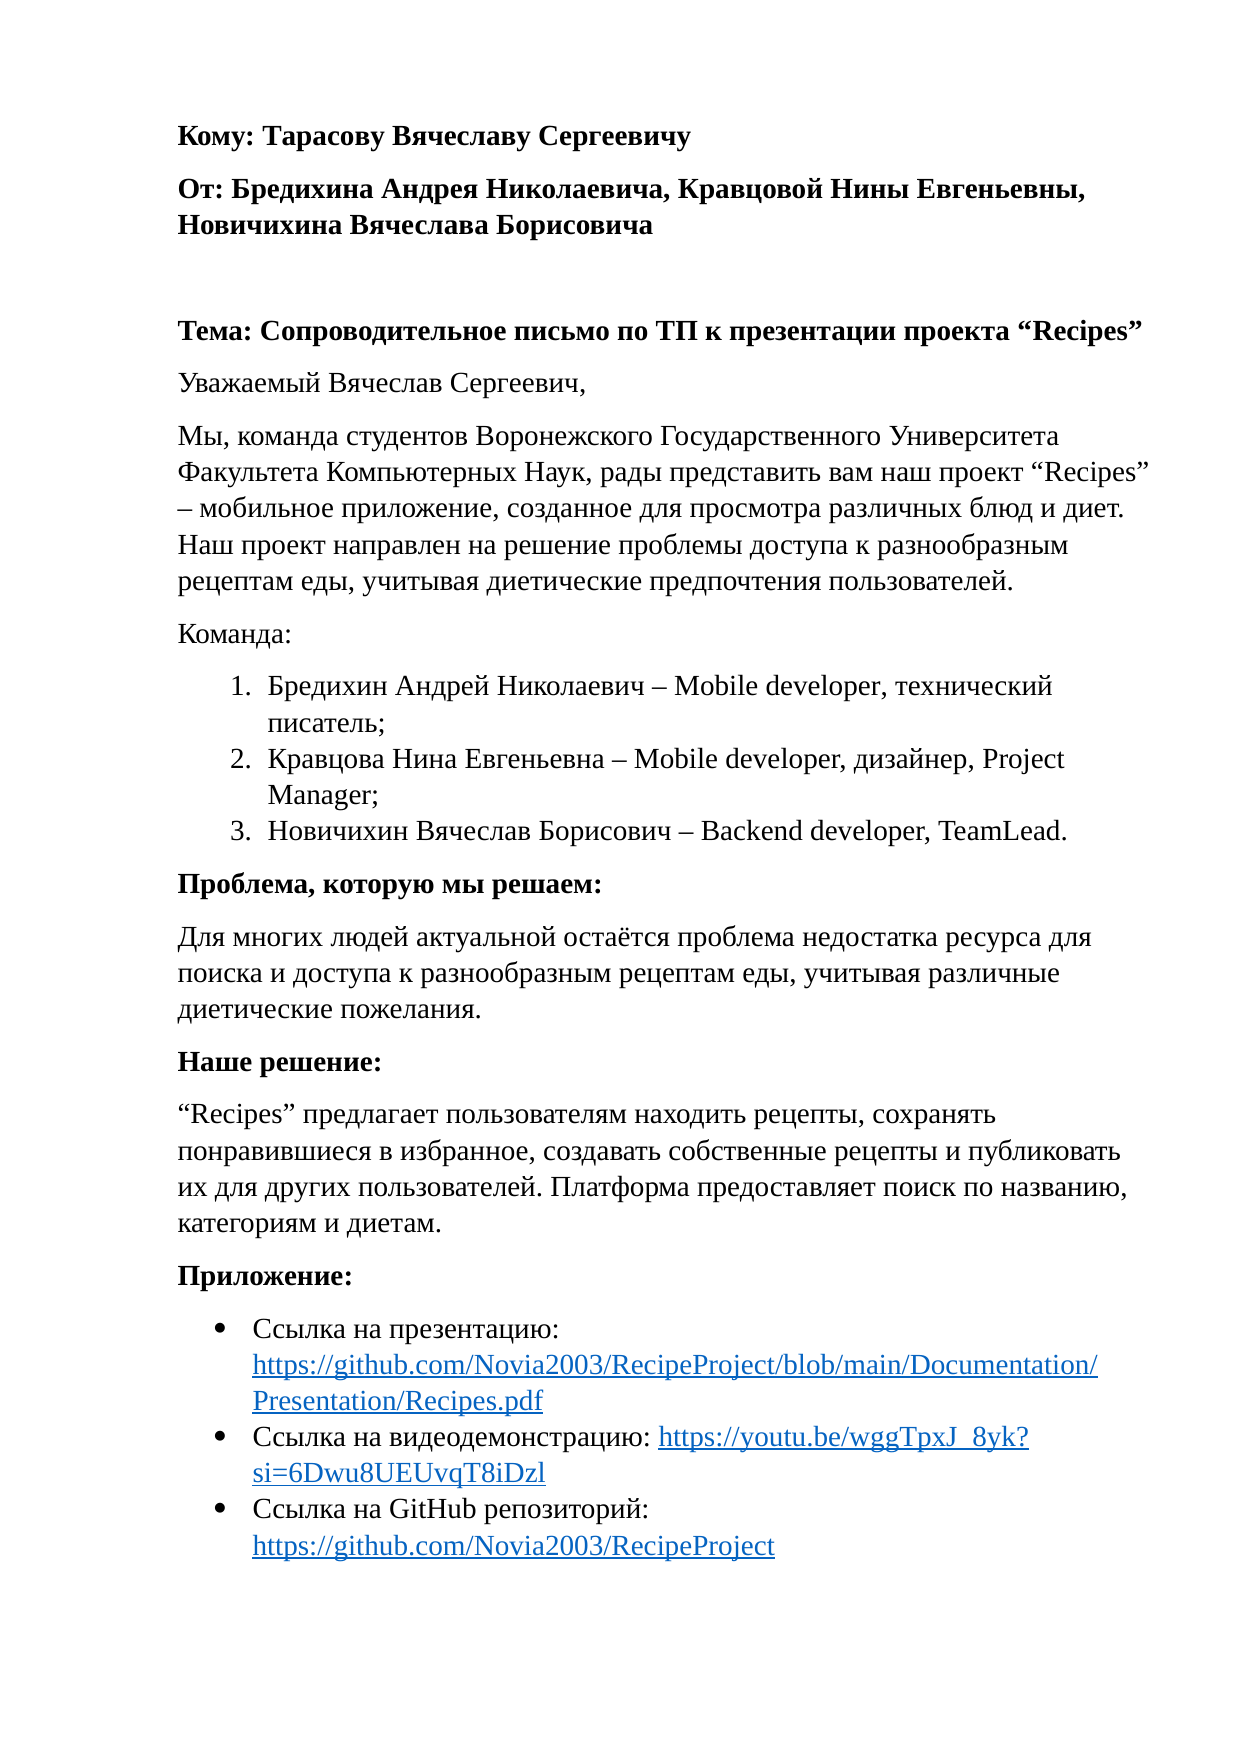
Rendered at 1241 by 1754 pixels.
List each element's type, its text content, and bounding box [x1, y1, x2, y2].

list Ссылка на видеодемонстрацию: https://youtu.be/wggTpxJ_8yk?si=6Dwu8UEUvqT8iDzl [215, 1419, 1152, 1489]
text Приложение: [177, 1258, 1152, 1291]
list Ссылка на презентацию: https://github.com/Novia2003/RecipeProject/blob/main/Documentation/Presentation/Recipes.pdf [215, 1311, 1152, 1417]
text Кому: Тарасову Вячеславу Сергеевичу [177, 118, 1152, 152]
text Проблема, которую мы решаем: [177, 866, 1152, 899]
list Бредихин Андрей Николаевич – Mobile developer, технический писатель; [230, 668, 1152, 738]
list Ссылка на GitHub репозиторий: https://github.com/Novia2003/RecipeProject [215, 1492, 1152, 1561]
list Кравцова Нина Евгеньевна – Mobile developer, дизайнер, Project Manager; [230, 741, 1152, 811]
text Уважаемый Вячеслав Сергеевич, [177, 366, 1152, 399]
text Наше решение: [177, 1044, 1152, 1077]
text “Recipes” предлагает пользователям находить рецепты, сохранять понравившиеся в избранное, создавать собственные рецепты и публиковать их для других пользователей. Платформа предоставляет поиск по названию, категориям и диетам. [177, 1097, 1152, 1239]
text Для многих людей актуальной остаётся проблема недостатка ресурса для поиска и доступа к разнообразным рецептам еды, учитывая различные диетические пожелания. [177, 919, 1152, 1024]
text Мы, команда студентов Воронежского Государственного Университета Факультета Компьютерных Наук, рады представить вам наш проект “Recipes” – мобильное приложение, созданное для просмотра различных блюд и диет. Наш проект направлен на решение проблемы доступа к разнообразным рецептам еды, учитывая диетические предпочтения пользователей. [177, 418, 1152, 596]
list Новичихин Вячеслав Борисович – Backend developer, TeamLead. [230, 813, 1152, 847]
text Тема: Сопроводительное письмо по ТП к презентации проекта “Recipes” [177, 313, 1152, 346]
text Команда: [177, 616, 1152, 649]
text От: Бредихина Андрея Николаевича, Кравцовой Нины Евгеньевны, Новичихина Вячеслава Борисовича [177, 171, 1152, 241]
